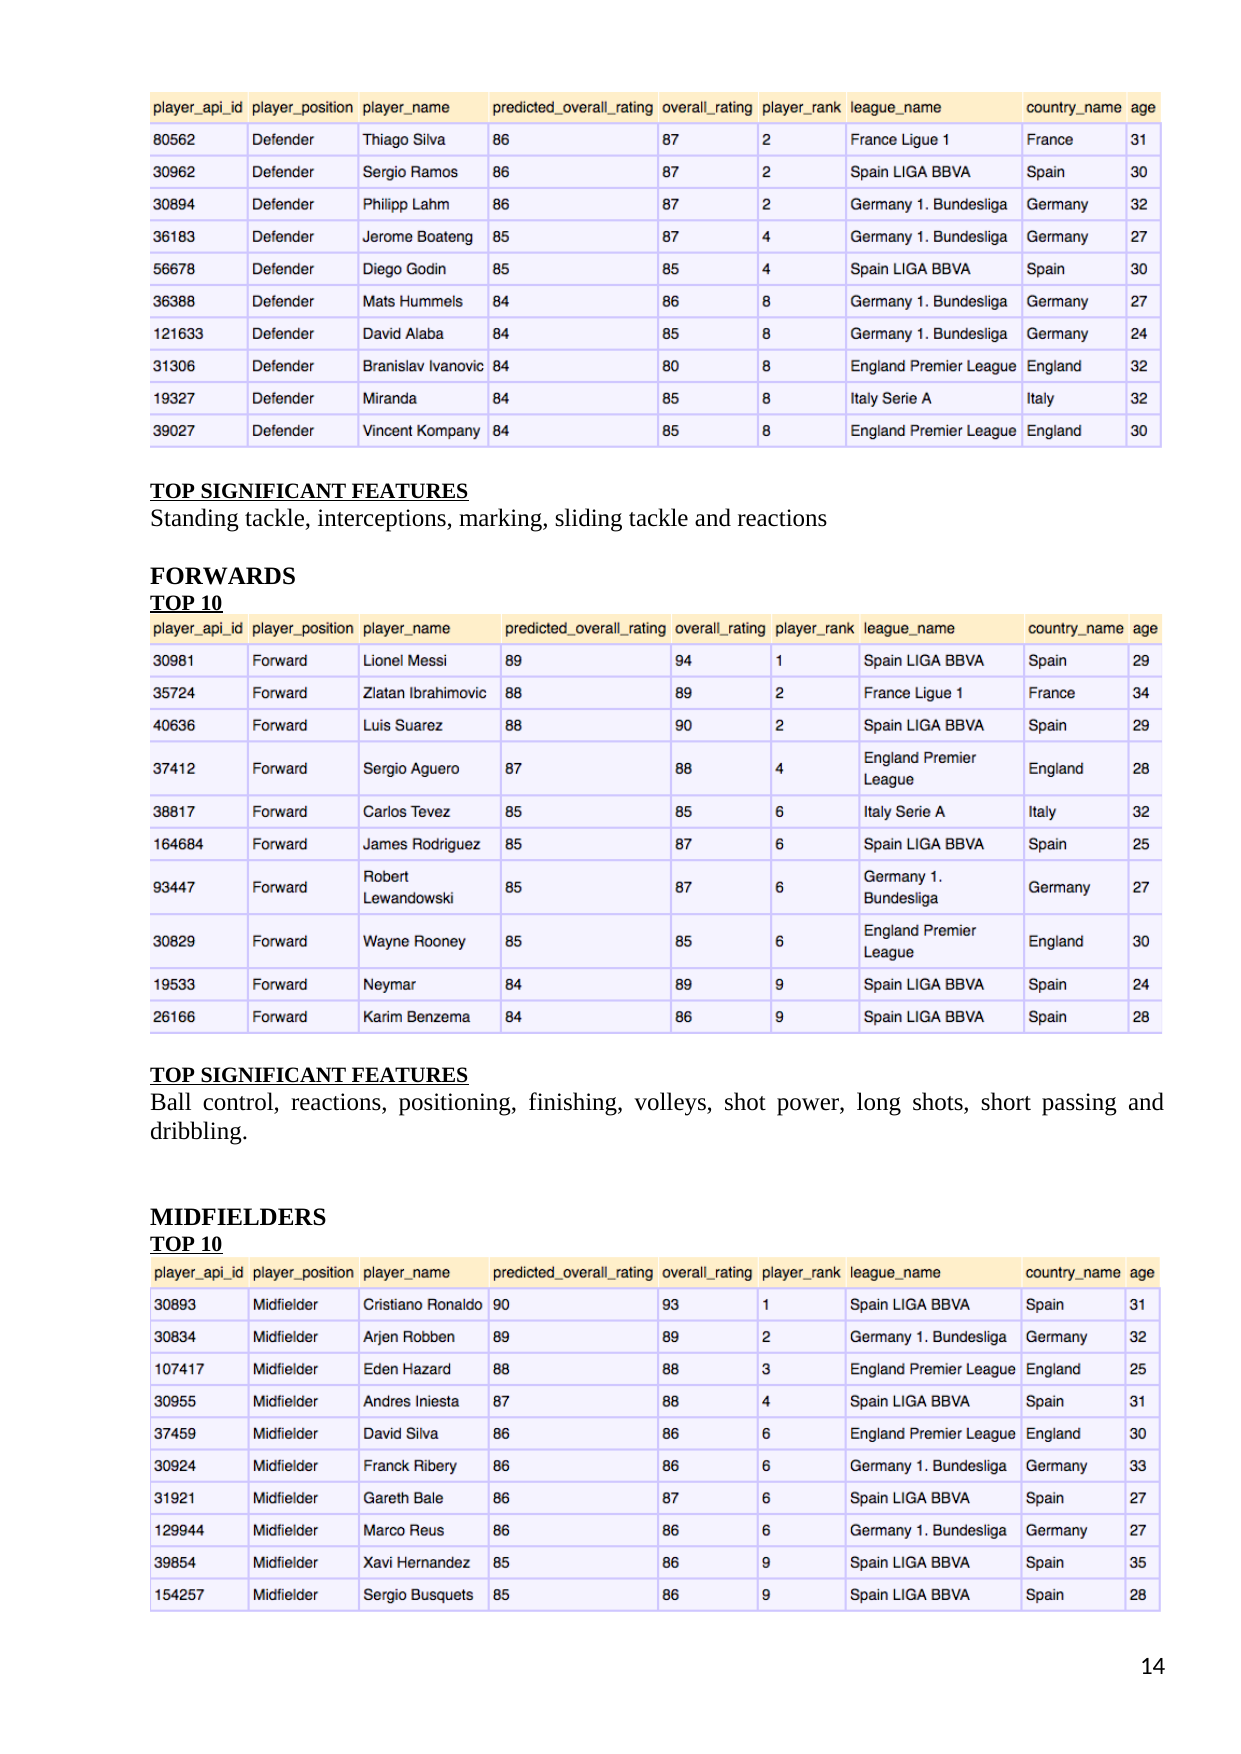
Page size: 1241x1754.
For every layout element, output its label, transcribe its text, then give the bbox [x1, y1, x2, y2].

picture [150, 92, 1163, 450]
list TOP 10 [150, 1231, 1165, 1256]
list FORWARDS [150, 561, 1165, 589]
list MIDFIELDERS [150, 1202, 1165, 1231]
picture [150, 614, 1163, 1034]
list TOP 10 [150, 589, 1165, 615]
list Standing tackle, interceptions, marking, sliding tackle and reactions [150, 503, 1165, 532]
list Ball control, reactions, positioning, finishing, volleys, shot power, long shots, short passing and dribbling. [150, 1087, 1165, 1144]
picture [150, 1256, 1163, 1614]
list TOP SIGNIFICANT FEATURES [150, 1062, 1165, 1087]
list TOP SIGNIFICANT FEATURES [150, 478, 1165, 503]
